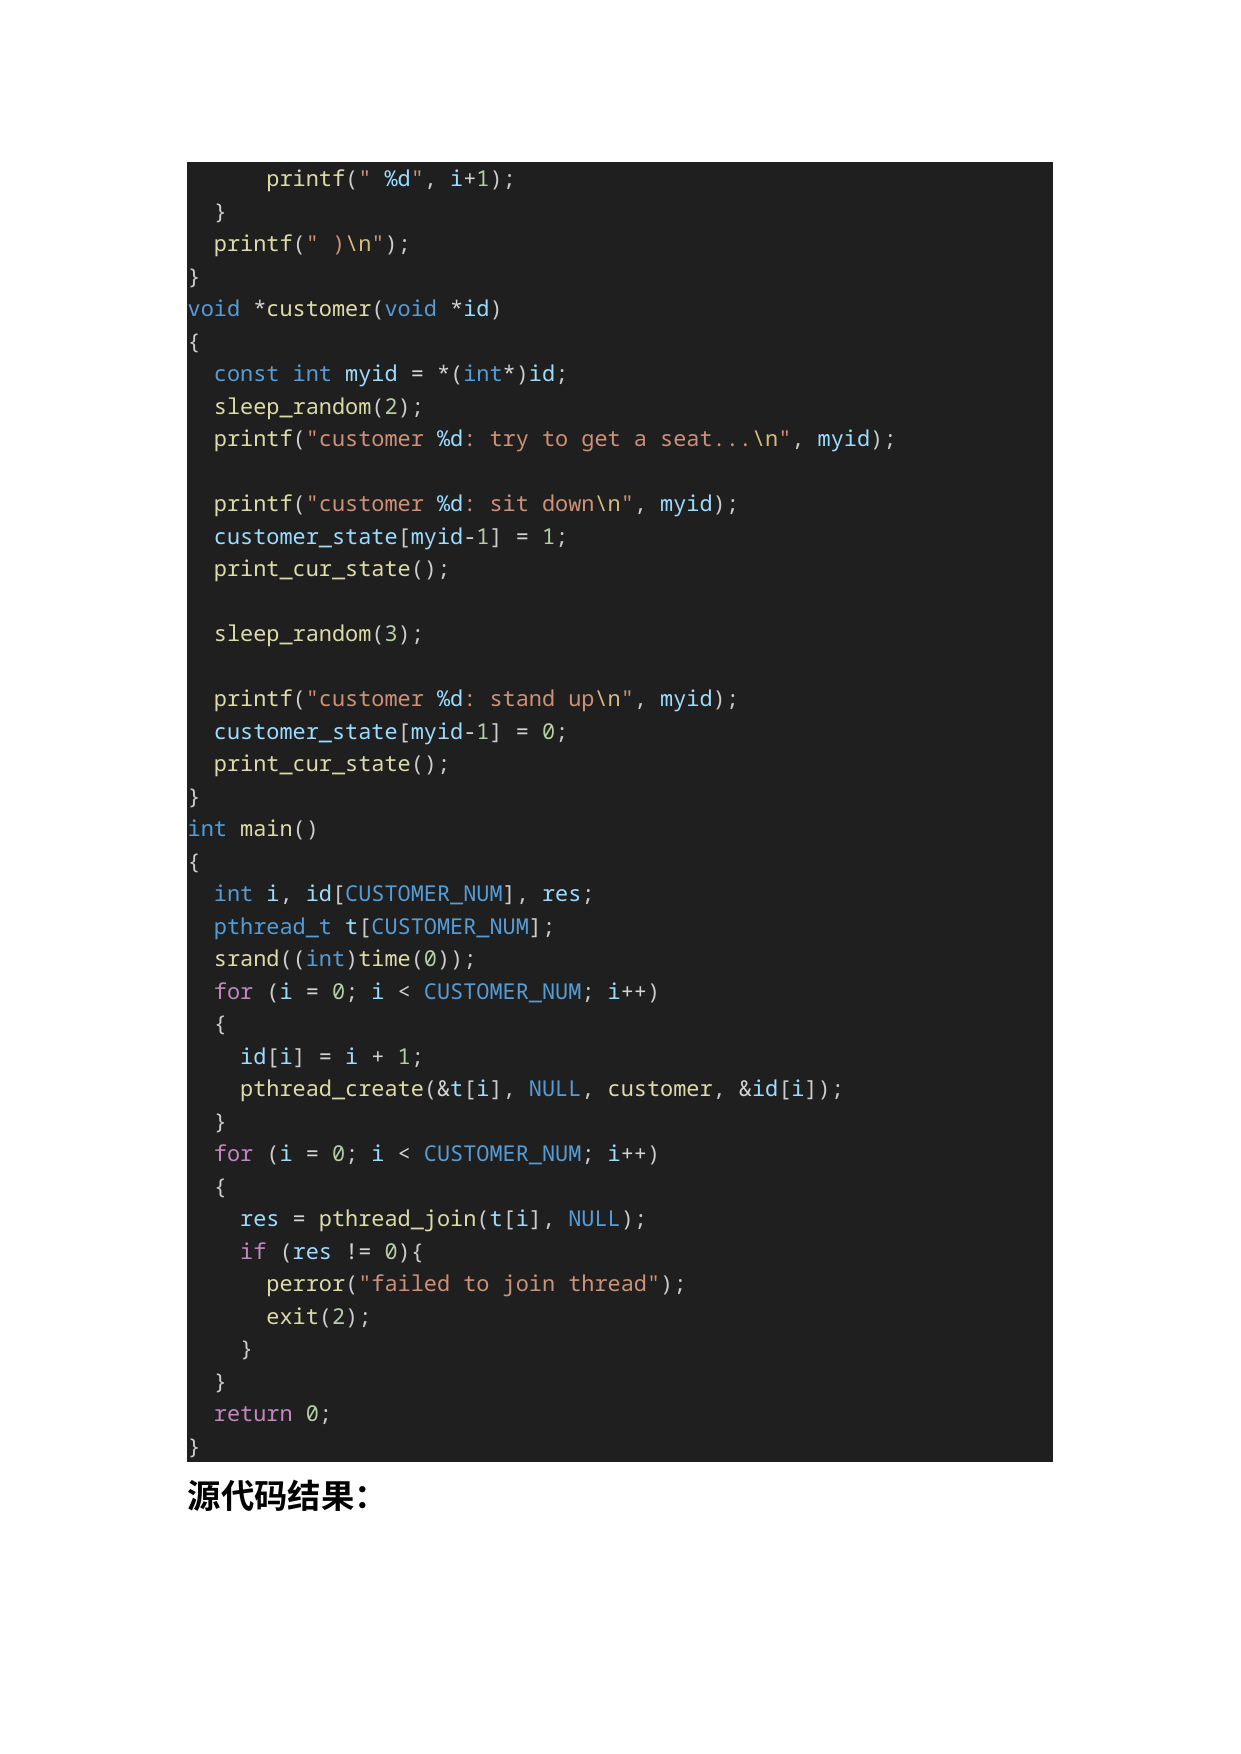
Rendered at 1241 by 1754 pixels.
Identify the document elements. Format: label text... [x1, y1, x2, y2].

text for (i = 0; i < CUSTOMER_NUM; i++) [187, 1137, 1053, 1169]
text } [187, 194, 1053, 227]
text { [187, 1169, 1053, 1202]
text perror("failed to join thread"); [187, 1267, 1053, 1299]
text exit(2); [187, 1299, 1053, 1332]
text pthread_t t[CUSTOMER_NUM]; [187, 909, 1053, 942]
text int main() [187, 812, 1053, 844]
text } [187, 1429, 1053, 1462]
text printf("customer %d: try to get a seat...\n", myid); [187, 422, 1053, 454]
text print_cur_state(); [187, 552, 1053, 584]
text int i, id[CUSTOMER_NUM], res; [187, 877, 1053, 909]
text { [187, 1007, 1053, 1039]
text printf(" %d", i+1); [187, 162, 1053, 194]
text 源代码结果： [187, 1462, 1053, 1527]
text } [187, 779, 1053, 812]
text id[i] = i + 1; [187, 1039, 1053, 1072]
text customer_state[myid-1] = 1; [187, 519, 1053, 552]
text srand((int)time(0)); [187, 942, 1053, 974]
text printf("customer %d: stand up\n", myid); [187, 682, 1053, 714]
text } [187, 259, 1053, 292]
text void *customer(void *id) [187, 292, 1053, 324]
text res = pthread_join(t[i], NULL); [187, 1202, 1053, 1234]
text printf("customer %d: sit down\n", myid); [187, 487, 1053, 519]
text return 0; [187, 1397, 1053, 1429]
text } [187, 1364, 1053, 1397]
text { [187, 844, 1053, 877]
text for (i = 0; i < CUSTOMER_NUM; i++) [187, 974, 1053, 1007]
text const int myid = *(int*)id; [187, 357, 1053, 389]
text { [187, 324, 1053, 357]
text } [187, 1104, 1053, 1137]
text } [187, 1332, 1053, 1364]
text sleep_random(2); [187, 389, 1053, 422]
text print_cur_state(); [187, 747, 1053, 779]
text if (res != 0){ [187, 1234, 1053, 1267]
text printf(" )\n"); [187, 227, 1053, 259]
text sleep_random(3); [187, 617, 1053, 649]
text pthread_create(&t[i], NULL, customer, &id[i]); [187, 1072, 1053, 1104]
text customer_state[myid-1] = 0; [187, 714, 1053, 747]
